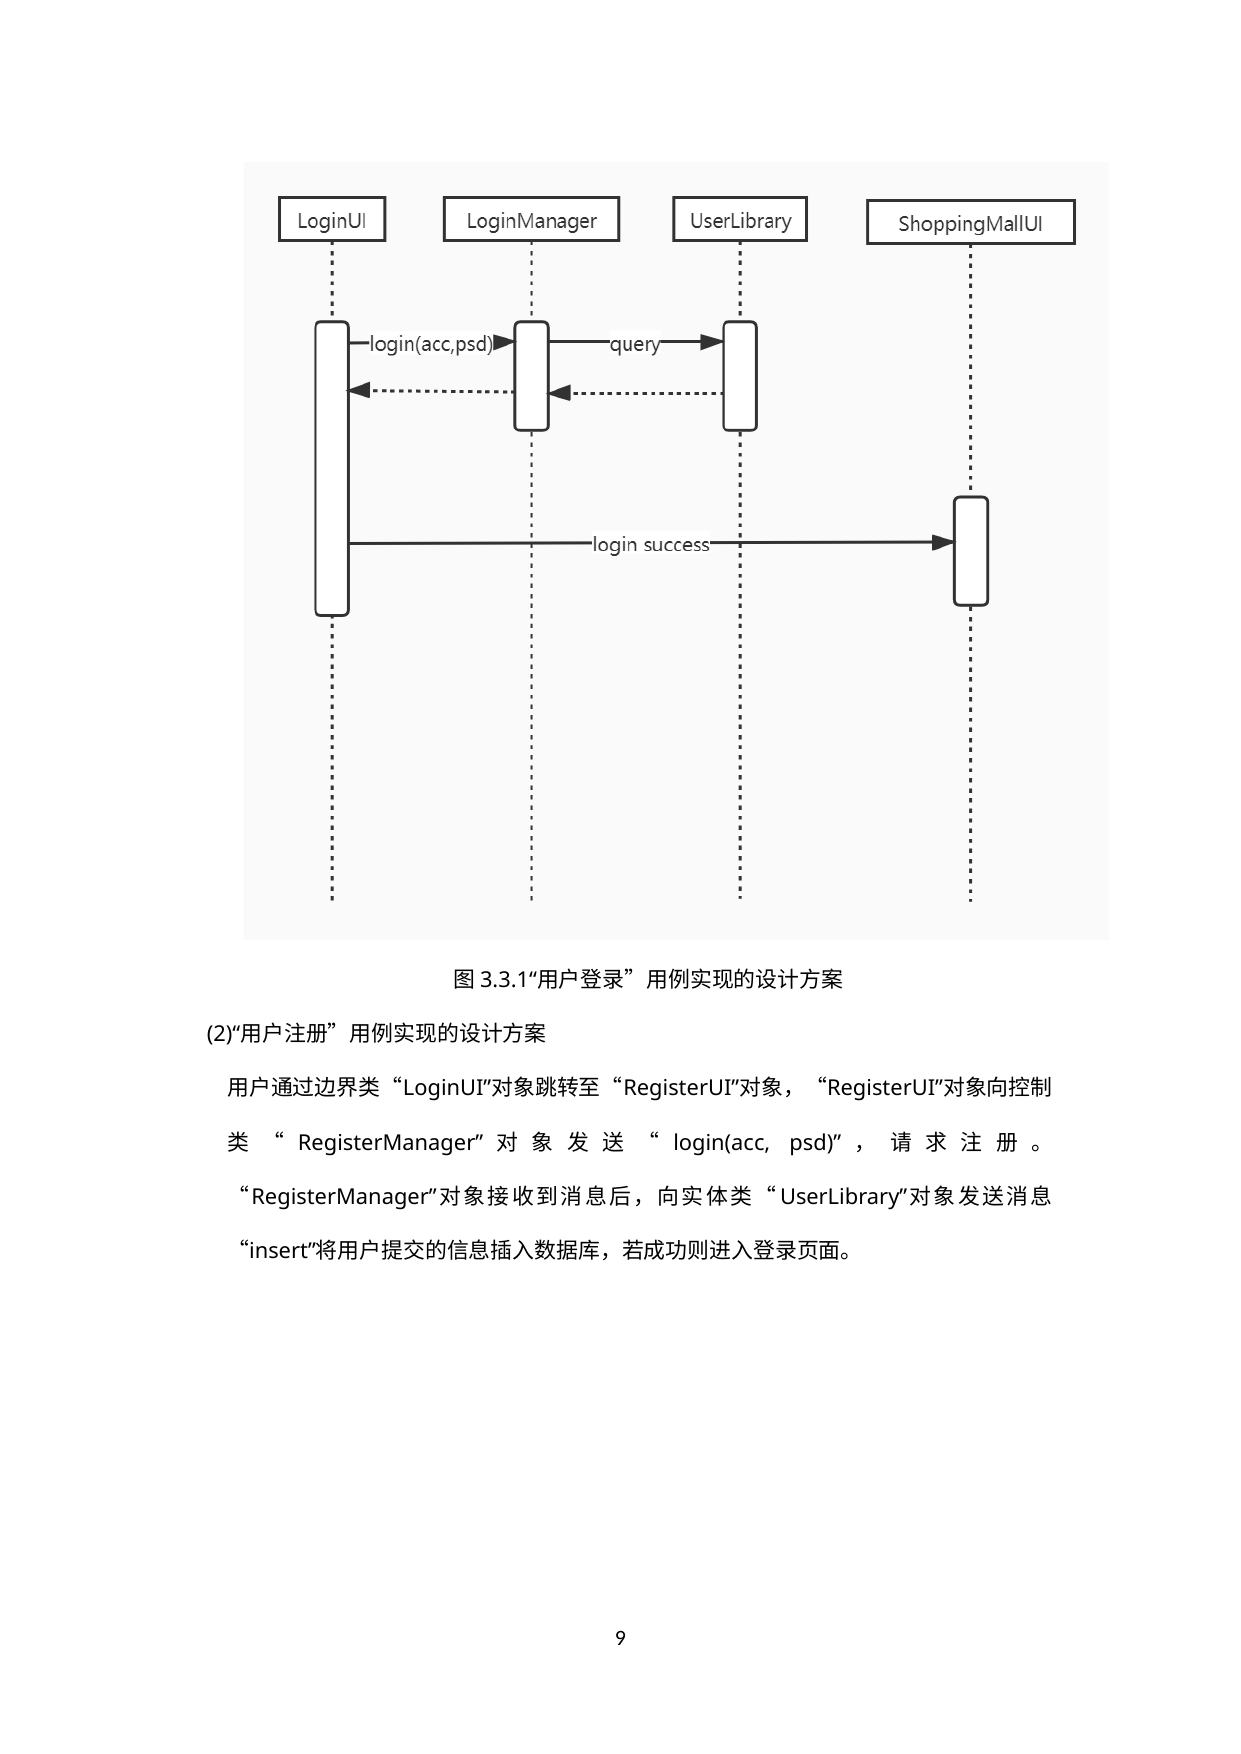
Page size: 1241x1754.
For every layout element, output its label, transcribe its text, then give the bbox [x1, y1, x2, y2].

picture [243, 162, 1110, 940]
text (2)“用户注册”用例实现的设计方案 [187, 994, 1053, 1048]
text 图3.3.1“用户登录”用例实现的设计方案 [187, 939, 1053, 994]
text 用户通过边界类“LoginUI”对象跳转至“RegisterUI”对象，“RegisterUI”对象向控制类“RegisterManager”对象发送“login(acc, psd)”，请求注册。“RegisterManager”对象接收到消息后，向实体类“UserLibrary”对象发送消息“insert”将用户提交的信息插入数据库，若成功则进入登录页面。 [227, 1048, 1053, 1264]
